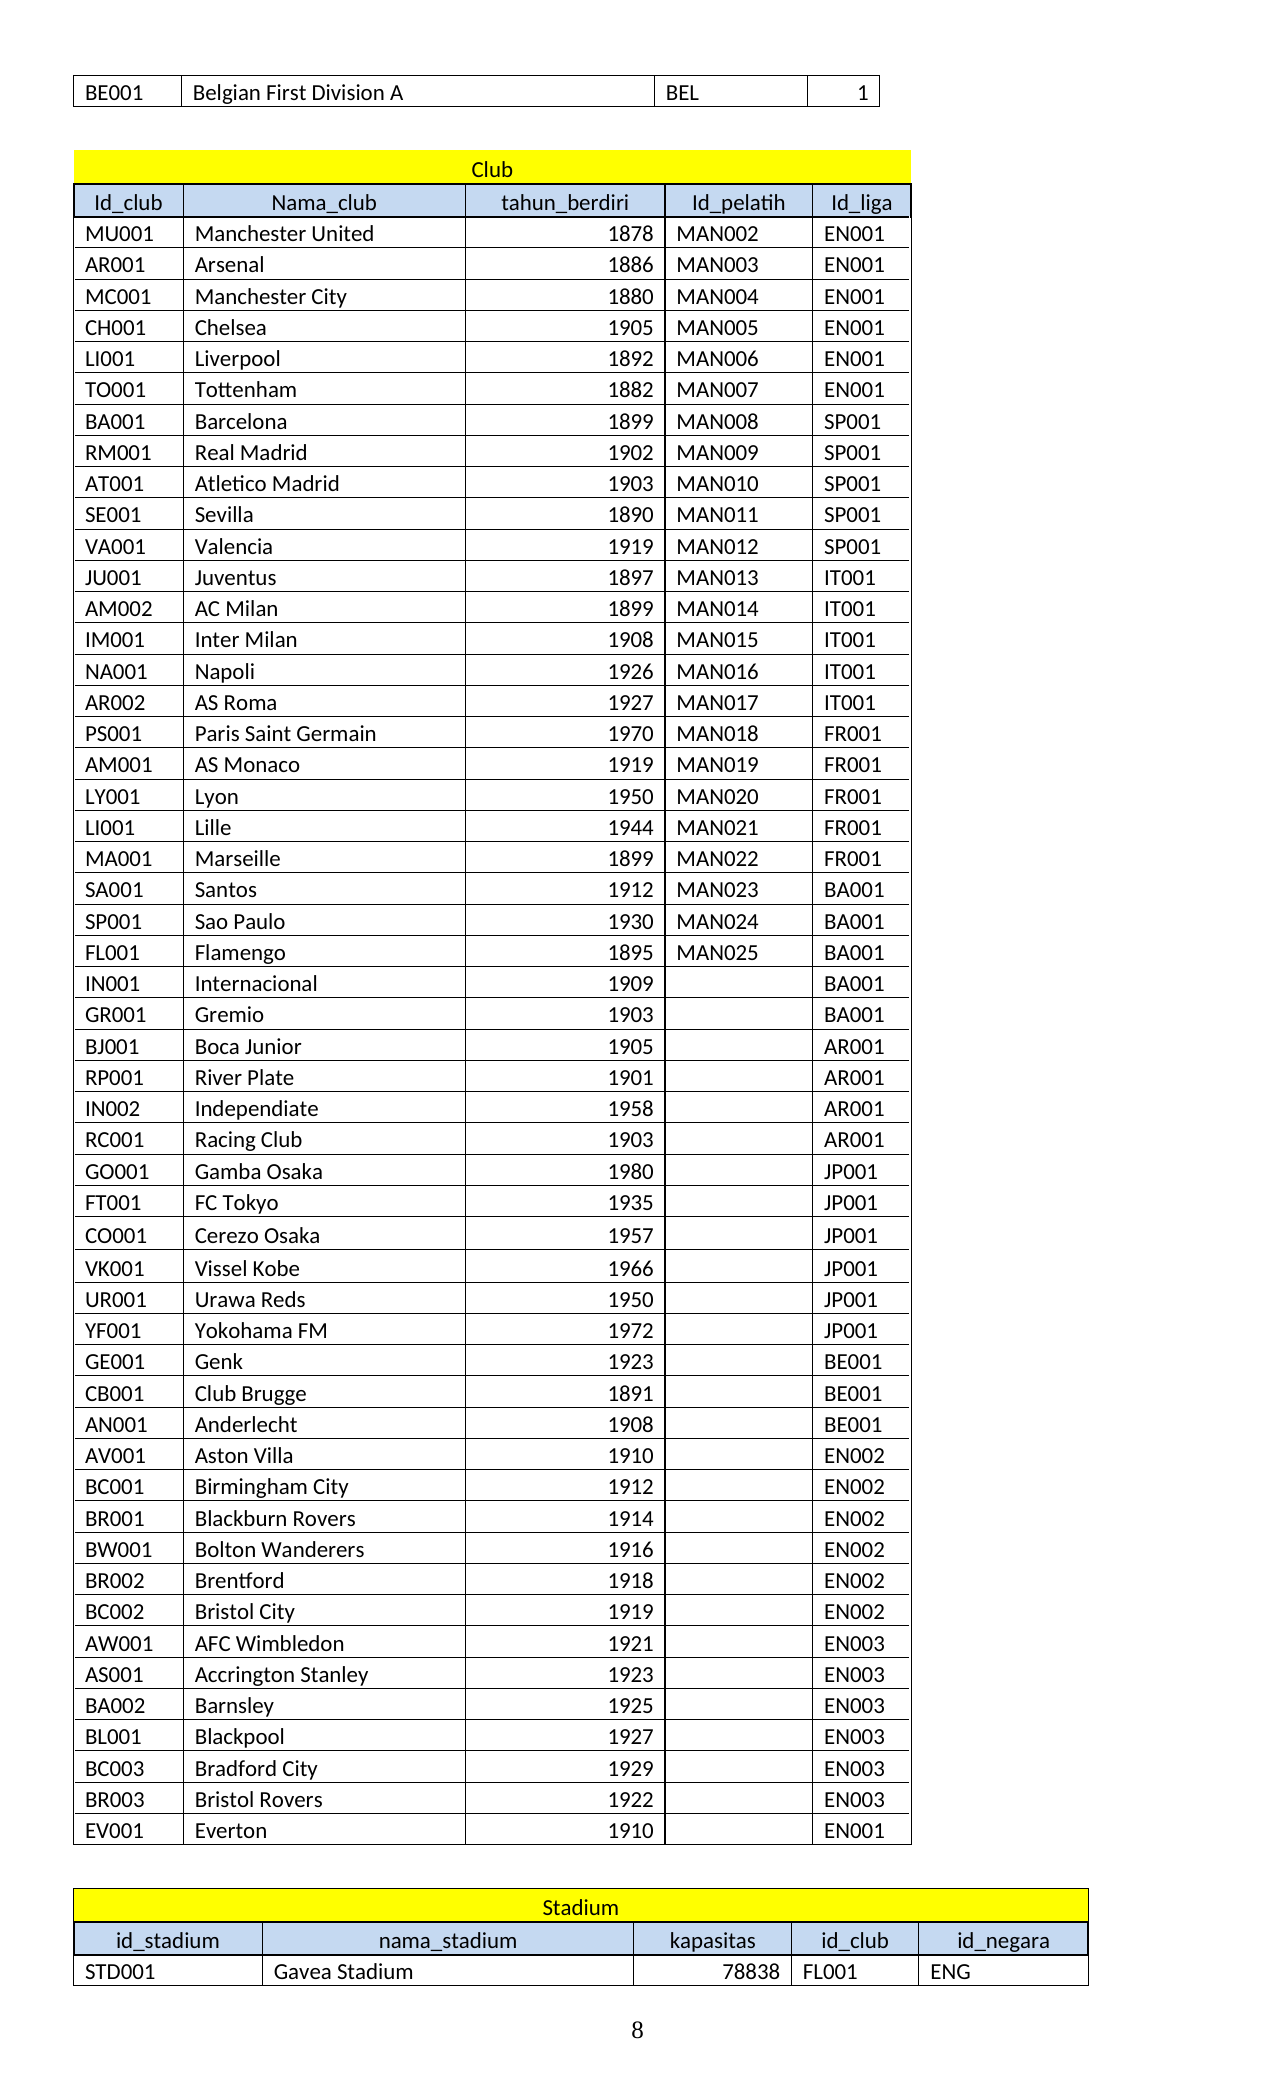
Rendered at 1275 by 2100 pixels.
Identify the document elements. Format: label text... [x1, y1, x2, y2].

table_cell GR001 [74, 997, 183, 1028]
table_cell [666, 1751, 812, 1782]
table_cell SA001 [74, 872, 183, 903]
table_cell [666, 1470, 812, 1500]
table_cell STD001 [74, 1956, 262, 1985]
table_cell JP001 [813, 1216, 911, 1249]
table_cell BA001 [74, 404, 183, 435]
table_cell MAN018 [666, 717, 812, 747]
table_cell [666, 1345, 812, 1375]
table_cell Bradford City [184, 1751, 465, 1782]
table_cell [666, 1376, 812, 1407]
table_cell Barcelona [184, 405, 465, 435]
table_cell EN001 [813, 341, 911, 372]
table_cell AT001 [74, 466, 183, 497]
table_cell Yokohama FM [184, 1314, 465, 1344]
table_cell 1919 [466, 748, 664, 778]
table_cell MAN008 [666, 405, 812, 435]
table_cell id_club [792, 1923, 918, 1954]
table_cell 1890 [466, 498, 664, 528]
table_cell Manchester United [184, 218, 465, 247]
table_cell [666, 967, 812, 997]
table_cell AM002 [74, 591, 183, 622]
table_cell [666, 1250, 812, 1282]
table_cell Napoli [184, 655, 465, 685]
table_cell SP001 [813, 466, 911, 497]
table_cell CB001 [74, 1375, 183, 1407]
table_cell 1927 [466, 1720, 664, 1750]
table_cell Accrington Stanley [184, 1658, 465, 1688]
table_cell IT001 [813, 685, 911, 716]
table_cell LI001 [74, 341, 183, 372]
table_cell ENG [919, 1956, 1088, 1985]
table_cell AR002 [74, 685, 183, 716]
table_cell Id_club [75, 185, 183, 216]
table_cell BL001 [74, 1719, 183, 1750]
table_cell AR001 [813, 1060, 911, 1091]
table_cell EN003 [813, 1719, 911, 1750]
table_cell [666, 1595, 812, 1625]
table_cell 1918 [466, 1564, 664, 1594]
table_cell MAN012 [666, 530, 812, 560]
table_cell EN003 [813, 1750, 911, 1782]
table_cell Blackburn Rovers [184, 1501, 465, 1532]
table_cell [666, 1314, 812, 1344]
table_cell Paris Saint Germain [184, 717, 465, 747]
table_cell River Plate [184, 1061, 465, 1091]
table_cell CO001 [74, 1216, 183, 1249]
table_cell Atletico Madrid [184, 467, 465, 497]
table_cell 1899 [466, 592, 664, 622]
table_cell Sao Paulo [184, 905, 465, 935]
table_cell 1905 [466, 311, 664, 341]
table_cell FR001 [813, 716, 911, 747]
table_cell Inter Milan [184, 623, 465, 653]
table_cell EN001 [813, 1813, 911, 1844]
table_cell FT001 [74, 1185, 183, 1216]
table_cell MA001 [74, 841, 183, 872]
table_cell RP001 [74, 1060, 183, 1091]
table_cell [666, 1030, 812, 1060]
table_cell Internacional [184, 967, 465, 997]
table_cell 1958 [466, 1092, 664, 1122]
table_cell BE001 [813, 1407, 911, 1438]
table_cell [666, 1720, 812, 1750]
table_cell BE001 [813, 1375, 911, 1407]
table_cell [666, 998, 812, 1028]
table_cell IN001 [74, 966, 183, 997]
table_cell [666, 1501, 812, 1532]
table_cell EN003 [813, 1688, 911, 1719]
table_cell Flamengo [184, 936, 465, 966]
table_cell 1882 [466, 373, 664, 403]
table_cell AR001 [813, 1122, 911, 1153]
table_cell EN001 [813, 279, 911, 310]
table_cell MAN017 [666, 686, 812, 716]
table_cell IT001 [813, 654, 911, 685]
table_cell EN001 [813, 216, 911, 247]
table_cell 1908 [466, 1408, 664, 1438]
table_cell VA001 [74, 529, 183, 560]
table_cell FC Tokyo [184, 1186, 465, 1216]
table_cell 1929 [466, 1751, 664, 1782]
table_cell BEL [655, 76, 807, 106]
table_cell [666, 1658, 812, 1688]
table_cell JU001 [74, 560, 183, 591]
table_cell MAN015 [666, 623, 812, 653]
table_cell 1966 [466, 1250, 664, 1282]
table_cell EN002 [813, 1438, 911, 1469]
table_cell BC001 [74, 1469, 183, 1500]
table_cell IM001 [74, 622, 183, 653]
table_header Club [74, 150, 911, 183]
table_cell EN001 [813, 247, 911, 278]
table_cell BA001 [813, 904, 911, 935]
table_cell 1910 [466, 1814, 664, 1844]
table_cell Brentford [184, 1564, 465, 1594]
table_cell [666, 1408, 812, 1438]
table_cell SP001 [813, 404, 911, 435]
table_cell CH001 [74, 310, 183, 341]
table_cell NA001 [74, 654, 183, 685]
table_cell Club Brugge [184, 1376, 465, 1407]
table_cell MC001 [74, 279, 183, 310]
table_cell 1919 [466, 530, 664, 560]
table_cell BJ001 [74, 1029, 183, 1060]
table_cell 1914 [466, 1501, 664, 1532]
table_cell GE001 [74, 1344, 183, 1375]
table_cell FL001 [74, 935, 183, 966]
table_cell BE001 [74, 76, 181, 106]
table_cell AW001 [74, 1625, 183, 1657]
table_cell 1972 [466, 1314, 664, 1344]
table_cell Bristol Rovers [184, 1783, 465, 1813]
table_cell 1935 [466, 1186, 664, 1216]
table_cell 1912 [466, 1470, 664, 1500]
table_cell SP001 [813, 435, 911, 466]
table_cell MAN022 [666, 842, 812, 872]
table_cell JP001 [813, 1282, 911, 1313]
table_cell IT001 [813, 591, 911, 622]
table_cell Genk [184, 1345, 465, 1375]
table_cell Juventus [184, 561, 465, 591]
table_cell nama_stadium [263, 1923, 633, 1954]
table_cell EN003 [813, 1625, 911, 1657]
table_cell 1916 [466, 1533, 664, 1563]
table_cell [666, 1092, 812, 1122]
table_cell 1901 [466, 1061, 664, 1091]
table_cell LY001 [74, 779, 183, 810]
table_cell VK001 [74, 1249, 183, 1282]
table_cell Racing Club [184, 1123, 465, 1153]
table_cell AC Milan [184, 592, 465, 622]
table_cell 1902 [466, 436, 664, 466]
table_cell Manchester City [184, 280, 465, 310]
table_cell IT001 [813, 622, 911, 653]
table_cell AR001 [74, 247, 183, 278]
table_cell Vissel Kobe [184, 1250, 465, 1282]
table_cell 1878 [466, 218, 664, 247]
table_cell FR001 [813, 810, 911, 841]
table_cell FR001 [813, 841, 911, 872]
table_cell 1980 [466, 1155, 664, 1185]
table_cell 1925 [466, 1689, 664, 1719]
table_cell Lyon [184, 780, 465, 810]
table_cell MAN004 [666, 280, 812, 310]
table_cell Arsenal [184, 248, 465, 278]
table_cell JP001 [813, 1154, 911, 1185]
table_cell Real Madrid [184, 436, 465, 466]
table_cell [666, 1155, 812, 1185]
table_cell BR001 [74, 1500, 183, 1532]
table_cell 1891 [466, 1376, 664, 1407]
table_cell MAN006 [666, 342, 812, 372]
table_cell 1923 [466, 1658, 664, 1688]
table_cell [666, 1814, 812, 1844]
table_cell SP001 [813, 497, 911, 528]
table_cell 1903 [466, 1123, 664, 1153]
table_cell Blackpool [184, 1720, 465, 1750]
table_cell EN002 [813, 1500, 911, 1532]
table_cell GO001 [74, 1154, 183, 1185]
table_cell MAN011 [666, 498, 812, 528]
table_cell BC002 [74, 1594, 183, 1625]
table_cell EN003 [813, 1657, 911, 1688]
table_cell Gremio [184, 998, 465, 1028]
table_cell BA001 [813, 872, 911, 903]
table_cell MAN010 [666, 467, 812, 497]
table_cell tahun_berdiri [466, 185, 664, 216]
table_cell 1930 [466, 905, 664, 935]
table_cell [666, 1689, 812, 1719]
table_cell RM001 [74, 435, 183, 466]
table_cell EN001 [813, 372, 911, 403]
table_cell 1923 [466, 1345, 664, 1375]
table_cell MAN003 [666, 248, 812, 278]
table_cell MAN024 [666, 905, 812, 935]
table_cell AS001 [74, 1657, 183, 1688]
table_cell Liverpool [184, 342, 465, 372]
table_cell MAN009 [666, 436, 812, 466]
table_cell EV001 [74, 1813, 183, 1844]
table_cell Independiate [184, 1092, 465, 1122]
table_cell Id_liga [813, 185, 910, 216]
table_cell EN002 [813, 1594, 911, 1625]
table_cell 1908 [466, 623, 664, 653]
table_cell 1909 [466, 967, 664, 997]
table_cell AV001 [74, 1438, 183, 1469]
table_cell Santos [184, 873, 465, 903]
table_cell Birmingham City [184, 1470, 465, 1500]
table_cell IN002 [74, 1091, 183, 1122]
table_cell 1880 [466, 280, 664, 310]
table_cell Barnsley [184, 1689, 465, 1719]
table_cell JP001 [813, 1313, 911, 1344]
table_cell UR001 [74, 1282, 183, 1313]
table_header Stadium [74, 1889, 1088, 1921]
table_cell BA002 [74, 1688, 183, 1719]
table_cell 1903 [466, 998, 664, 1028]
table_cell [666, 1564, 812, 1594]
table_cell MAN016 [666, 655, 812, 685]
table_cell FR001 [813, 779, 911, 810]
table_cell Valencia [184, 530, 465, 560]
table_cell Id_pelatih [666, 185, 812, 216]
table_cell [666, 1061, 812, 1091]
table_cell 1922 [466, 1783, 664, 1813]
table_cell BA001 [813, 935, 911, 966]
table_cell SP001 [813, 529, 911, 560]
table_cell Nama_club [184, 185, 465, 216]
table_cell IT001 [813, 560, 911, 591]
table_cell JP001 [813, 1249, 911, 1282]
table_cell [666, 1533, 812, 1563]
table_cell id_negara [919, 1923, 1087, 1954]
table_cell 1892 [466, 342, 664, 372]
table_cell Tottenham [184, 373, 465, 403]
table_cell 1957 [466, 1217, 664, 1249]
table_cell 1899 [466, 842, 664, 872]
table_cell id_stadium [75, 1923, 262, 1954]
table_cell Sevilla [184, 498, 465, 528]
table_cell [666, 1283, 812, 1313]
table_cell Belgian First Division A [182, 76, 654, 106]
table_cell 1950 [466, 1283, 664, 1313]
table_cell MAN005 [666, 311, 812, 341]
table_cell 1903 [466, 467, 664, 497]
table_cell MU001 [74, 218, 183, 247]
table_cell BR003 [74, 1782, 183, 1813]
table_cell [666, 1217, 812, 1249]
table_cell 1886 [466, 248, 664, 278]
table_cell AS Roma [184, 686, 465, 716]
table_cell LI001 [74, 810, 183, 841]
table_cell EN001 [813, 310, 911, 341]
table_cell FL001 [792, 1956, 918, 1985]
table_cell EN002 [813, 1532, 911, 1563]
table_cell Chelsea [184, 311, 465, 341]
table_cell MAN021 [666, 811, 812, 841]
table_cell [666, 1123, 812, 1153]
table_cell SE001 [74, 497, 183, 528]
table_cell EN002 [813, 1469, 911, 1500]
table_cell Anderlecht [184, 1408, 465, 1438]
table_cell Bolton Wanderers [184, 1533, 465, 1563]
table_cell Urawa Reds [184, 1283, 465, 1313]
table_cell 1950 [466, 780, 664, 810]
table_cell FR001 [813, 747, 911, 778]
table_cell MAN025 [666, 936, 812, 966]
table_cell Gavea Stadium [263, 1956, 633, 1985]
table_cell YF001 [74, 1313, 183, 1344]
table_cell 1897 [466, 561, 664, 591]
table_cell RC001 [74, 1122, 183, 1153]
table_cell Boca Junior [184, 1030, 465, 1060]
table_cell 78838 [634, 1956, 791, 1985]
table_cell Bristol City [184, 1595, 465, 1625]
table_cell Everton [184, 1814, 465, 1844]
table_cell Cerezo Osaka [184, 1217, 465, 1249]
table_cell Aston Villa [184, 1439, 465, 1469]
table_cell 1899 [466, 405, 664, 435]
table_cell EN002 [813, 1563, 911, 1594]
table_cell AFC Wimbledon [184, 1626, 465, 1657]
table_cell BC003 [74, 1750, 183, 1782]
table_cell MAN023 [666, 873, 812, 903]
table_cell AM001 [74, 747, 183, 778]
table_cell BA001 [813, 997, 911, 1028]
table_cell [666, 1439, 812, 1469]
table_cell 1970 [466, 717, 664, 747]
table_cell Marseille [184, 842, 465, 872]
table_cell MAN002 [666, 218, 812, 247]
table_cell Lille [184, 811, 465, 841]
table_cell AS Monaco [184, 748, 465, 778]
table_cell AR001 [813, 1091, 911, 1122]
table_cell TO001 [74, 372, 183, 403]
table_cell BW001 [74, 1532, 183, 1563]
table_cell 1919 [466, 1595, 664, 1625]
table_cell 1905 [466, 1030, 664, 1060]
table_cell AR001 [813, 1029, 911, 1060]
table_cell MAN007 [666, 373, 812, 403]
table_cell EN003 [813, 1782, 911, 1813]
table_cell [666, 1186, 812, 1216]
table_cell AN001 [74, 1407, 183, 1438]
table_cell kapasitas [634, 1923, 791, 1954]
table_cell 1944 [466, 811, 664, 841]
table_cell 1 [808, 76, 879, 106]
table_cell 1921 [466, 1626, 664, 1657]
table_cell 1910 [466, 1439, 664, 1469]
table_cell 1895 [466, 936, 664, 966]
table_cell 1912 [466, 873, 664, 903]
table_cell SP001 [74, 904, 183, 935]
table_cell Gamba Osaka [184, 1155, 465, 1185]
table_cell MAN020 [666, 780, 812, 810]
table_cell [666, 1626, 812, 1657]
table_cell BE001 [813, 1344, 911, 1375]
table_cell 1926 [466, 655, 664, 685]
table_cell PS001 [74, 716, 183, 747]
table_cell MAN019 [666, 748, 812, 778]
table_cell 1927 [466, 686, 664, 716]
table_cell BA001 [813, 966, 911, 997]
table_cell JP001 [813, 1185, 911, 1216]
table_cell MAN013 [666, 561, 812, 591]
table_cell MAN014 [666, 592, 812, 622]
table_cell [666, 1783, 812, 1813]
table_cell BR002 [74, 1563, 183, 1594]
